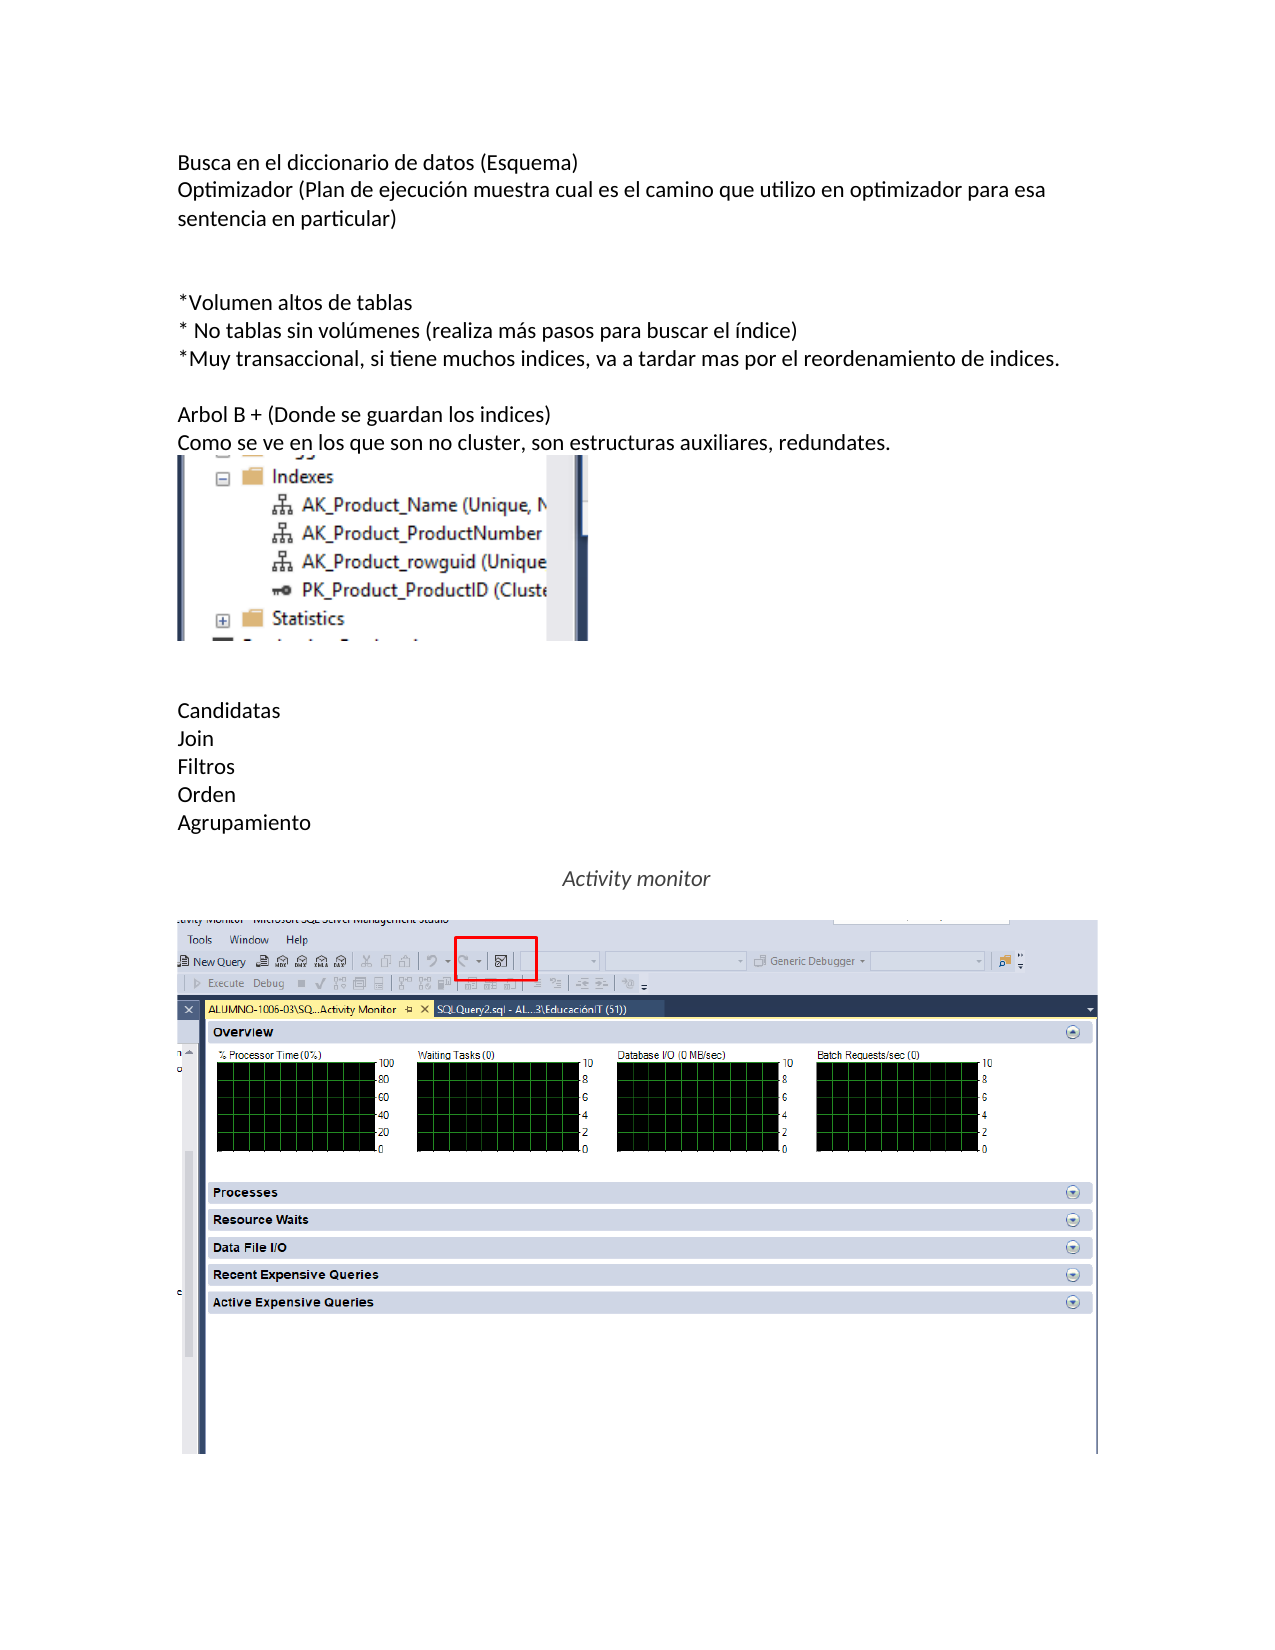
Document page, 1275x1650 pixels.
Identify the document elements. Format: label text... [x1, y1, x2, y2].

text Arbol B + (Donde se guardan los indices) [177, 400, 1098, 428]
picture [177, 455, 589, 641]
text Activity monitor [267, 864, 1008, 892]
text Agrupamiento [177, 808, 1098, 836]
text Orden [177, 780, 1098, 808]
text * No tablas sin volúmenes (realiza más pasos para buscar el índice) [177, 316, 1098, 344]
text Busca en el diccionario de datos (Esquema) [177, 148, 1098, 176]
text Optimizador (Plan de ejecución muestra cual es el camino que utilizo en optimizador para esa sentencia en particular) [177, 176, 1098, 232]
text Como se ve en los que son no cluster, son estructuras auxiliares, redundates. [177, 428, 1098, 456]
text Candidatas [177, 696, 1098, 724]
text Join [177, 724, 1098, 752]
text *Volumen altos de tablas [177, 288, 1098, 316]
text *Muy transaccional, si tiene muchos indices, va a tardar mas por el reordenamiento de indices. [177, 344, 1098, 372]
picture [177, 920, 1098, 1454]
text Filtros [177, 752, 1098, 780]
